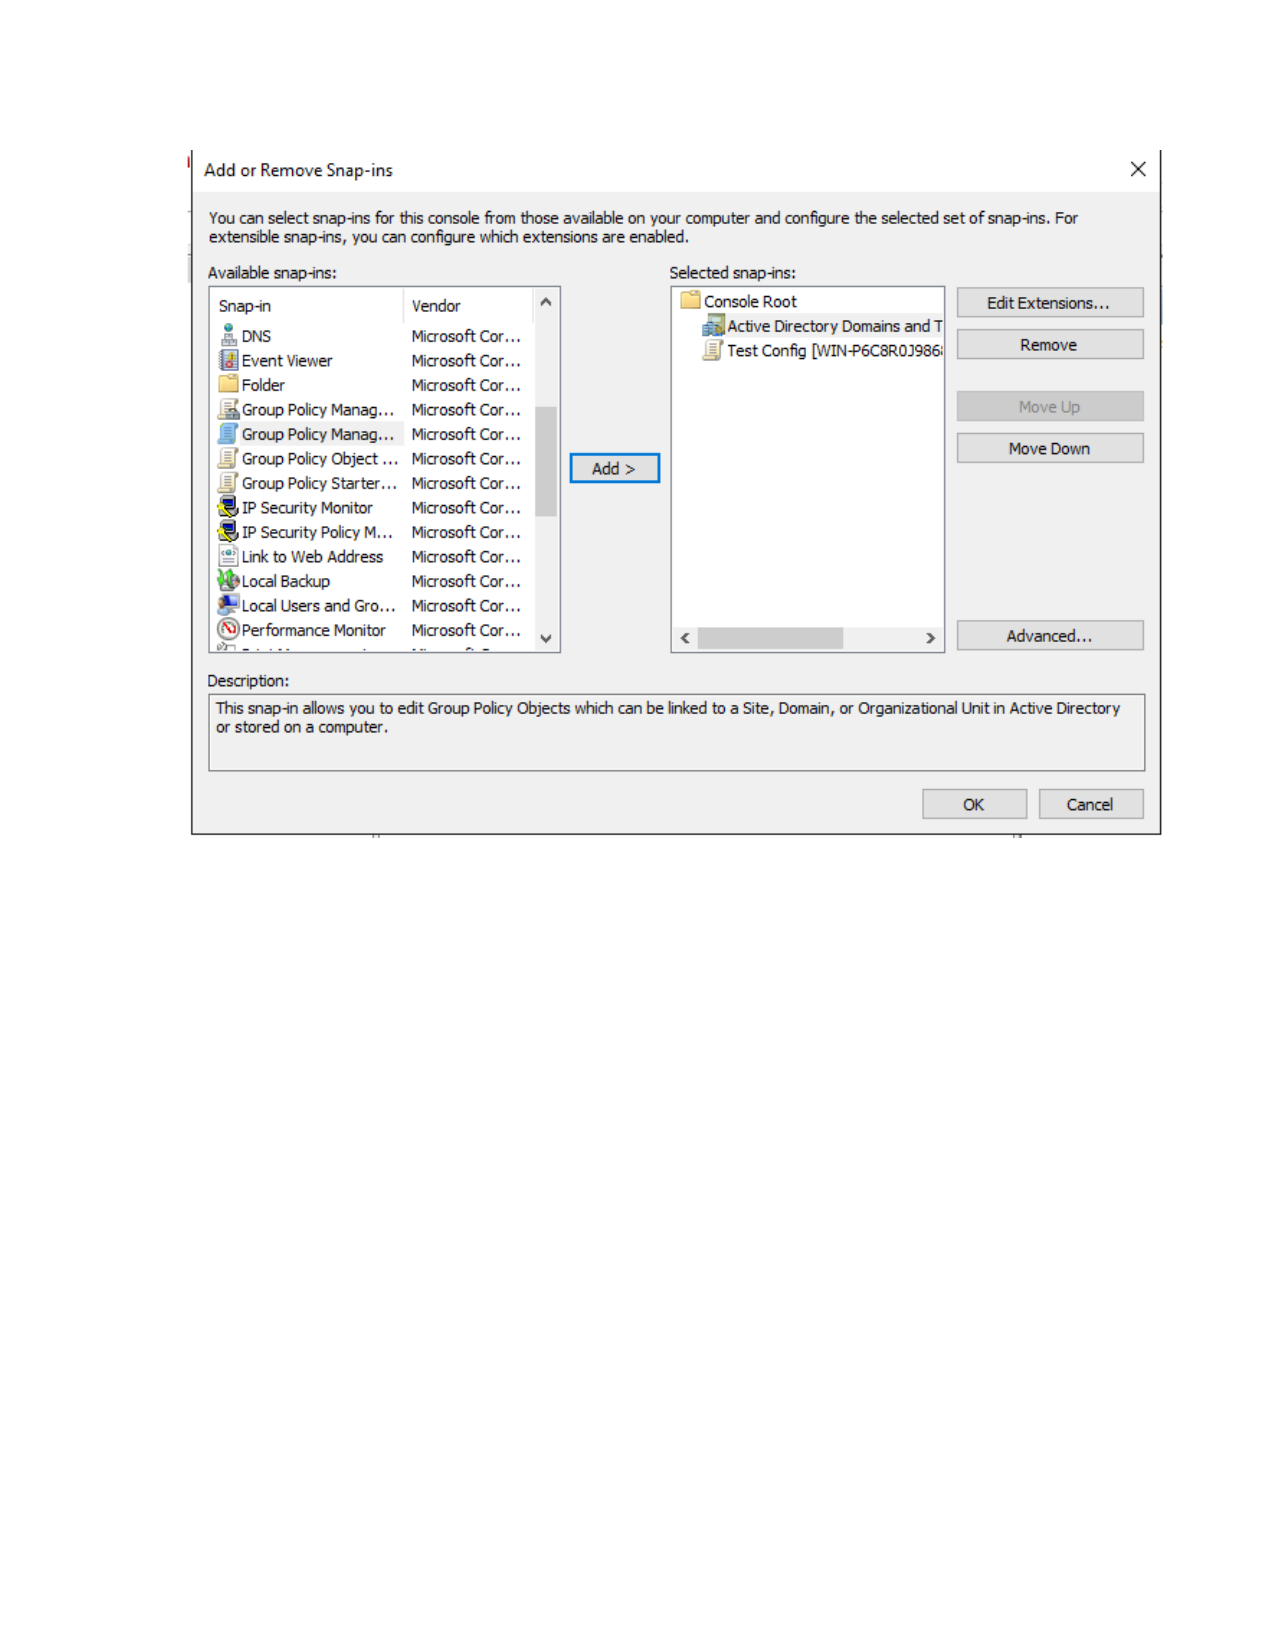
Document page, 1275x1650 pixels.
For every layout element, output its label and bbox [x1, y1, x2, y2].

picture [187, 150, 1163, 838]
